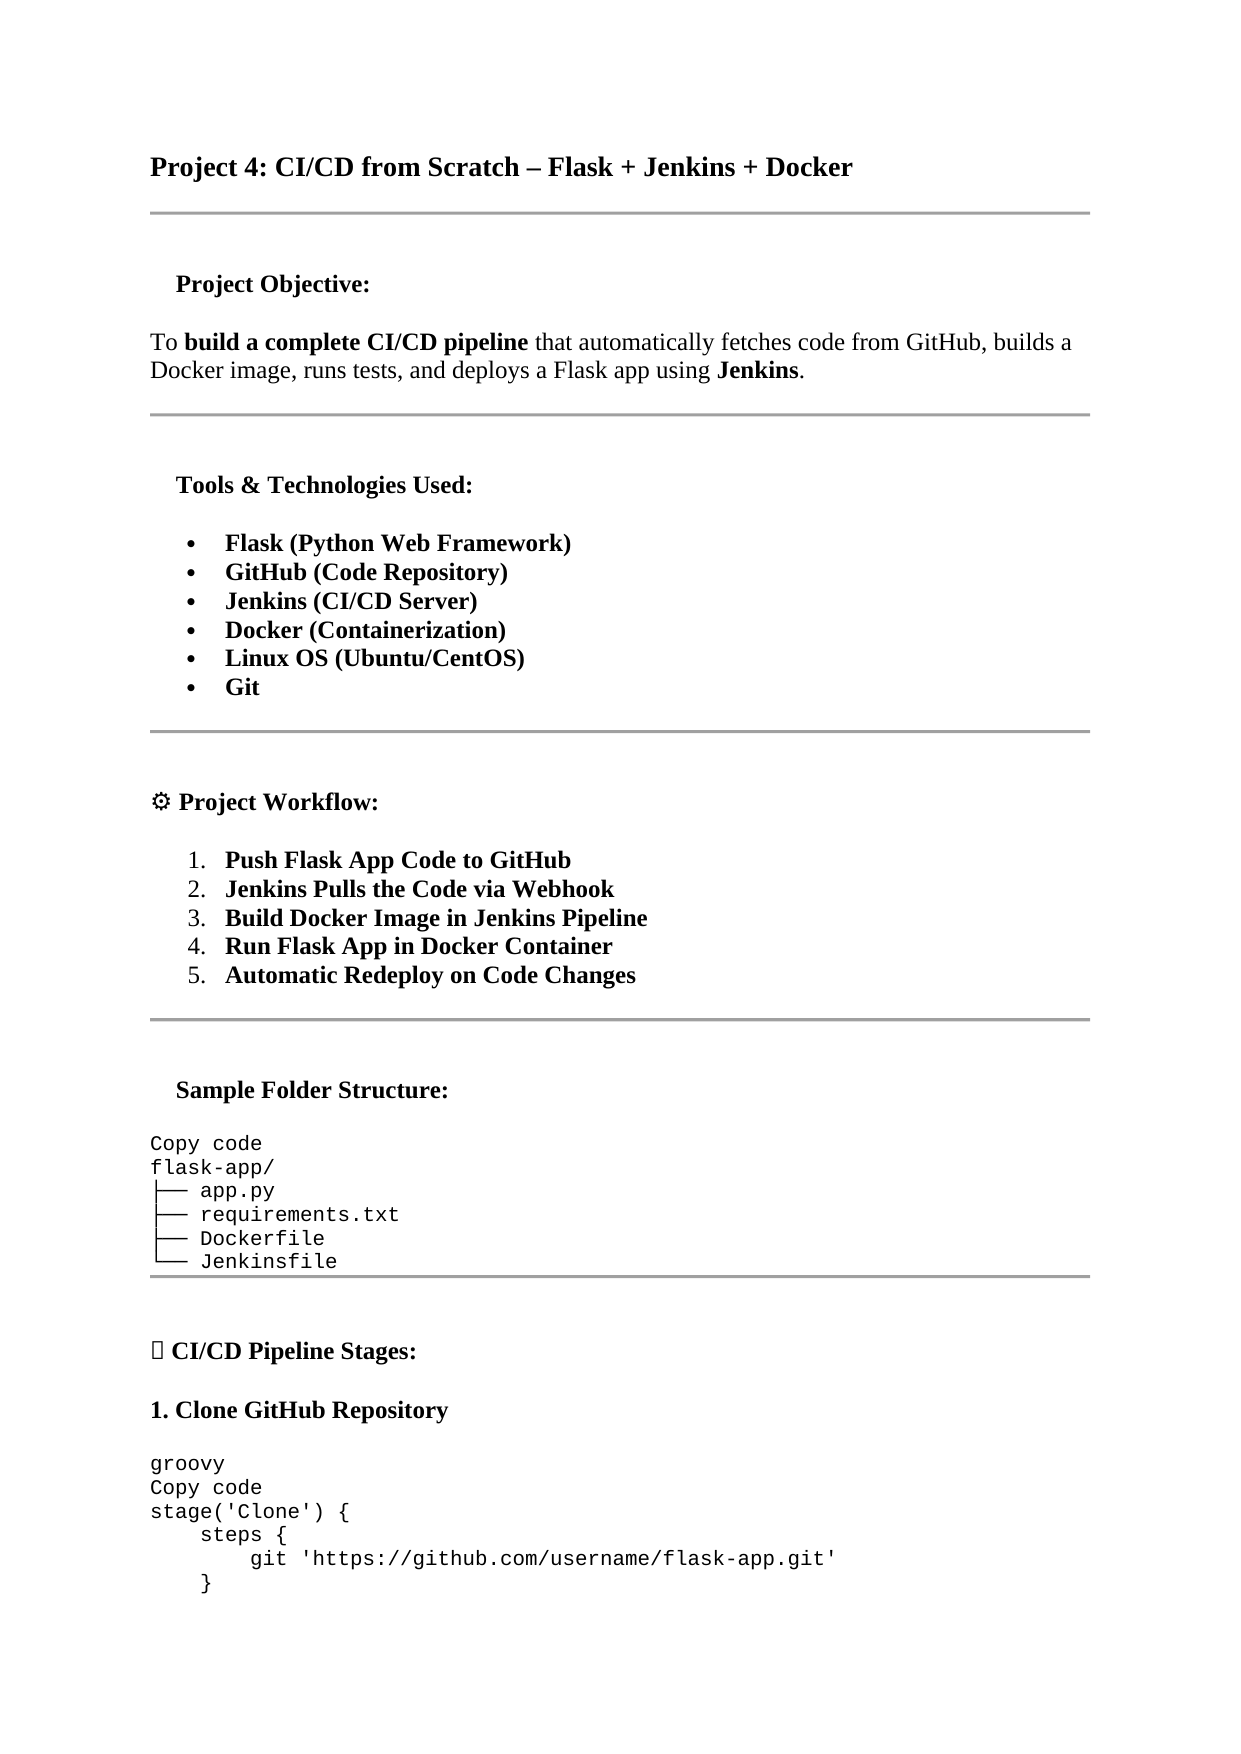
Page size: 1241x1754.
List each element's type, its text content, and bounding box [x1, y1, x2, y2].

text ├── requirements.txt [150, 1204, 1090, 1228]
text ✅ Project Objective: [150, 269, 1090, 297]
text 🧰 Tools & Technologies Used: [150, 471, 1090, 499]
text Copy code [150, 1477, 1090, 1501]
list Automatic Redeploy on Code Changes [187, 960, 1090, 989]
text ⚙️ Project Workflow: [150, 787, 1090, 816]
text Project 4: CI/CD from Scratch – Flask + Jenkins + Docker [150, 150, 1090, 182]
text groovy [150, 1453, 1090, 1477]
text To build a complete CI/CD pipeline that automatically fetches code from GitHub, builds a Docker image, runs tests, and deploys a Flask app using Jenkins. [150, 327, 1090, 384]
list Push Flask App Code to GitHub [187, 845, 1090, 874]
list Build Docker Image in Jenkins Pipeline [187, 903, 1090, 931]
text 🧱 Sample Folder Structure: [150, 1075, 1090, 1104]
list Flask (Python Web Framework) [187, 528, 1090, 557]
list Docker (Containerization) [187, 615, 1090, 643]
list Run Flask App in Docker Container [187, 931, 1090, 960]
text } [150, 1572, 1090, 1595]
text 🔁 CI/CD Pipeline Stages: [150, 1332, 1090, 1366]
list Jenkins Pulls the Code via Webhook [187, 874, 1090, 903]
text git 'https://github.com/username/flask-app.git' [150, 1548, 1090, 1572]
list Git [187, 672, 1090, 701]
list Linux OS (Ubuntu/CentOS) [187, 643, 1090, 672]
list GitHub (Code Repository) [187, 557, 1090, 586]
text └── Jenkinsfile [150, 1251, 1090, 1275]
text ├── app.py [150, 1181, 1090, 1204]
text Copy code [150, 1133, 1090, 1157]
text steps { [150, 1524, 1090, 1548]
text flask-app/ [150, 1157, 1090, 1181]
list Jenkins (CI/CD Server) [187, 586, 1090, 615]
text ├── Dockerfile [157, 1228, 1090, 1251]
text 1. Clone GitHub Repository [150, 1396, 1090, 1424]
text stage('Clone') { [150, 1501, 1090, 1524]
